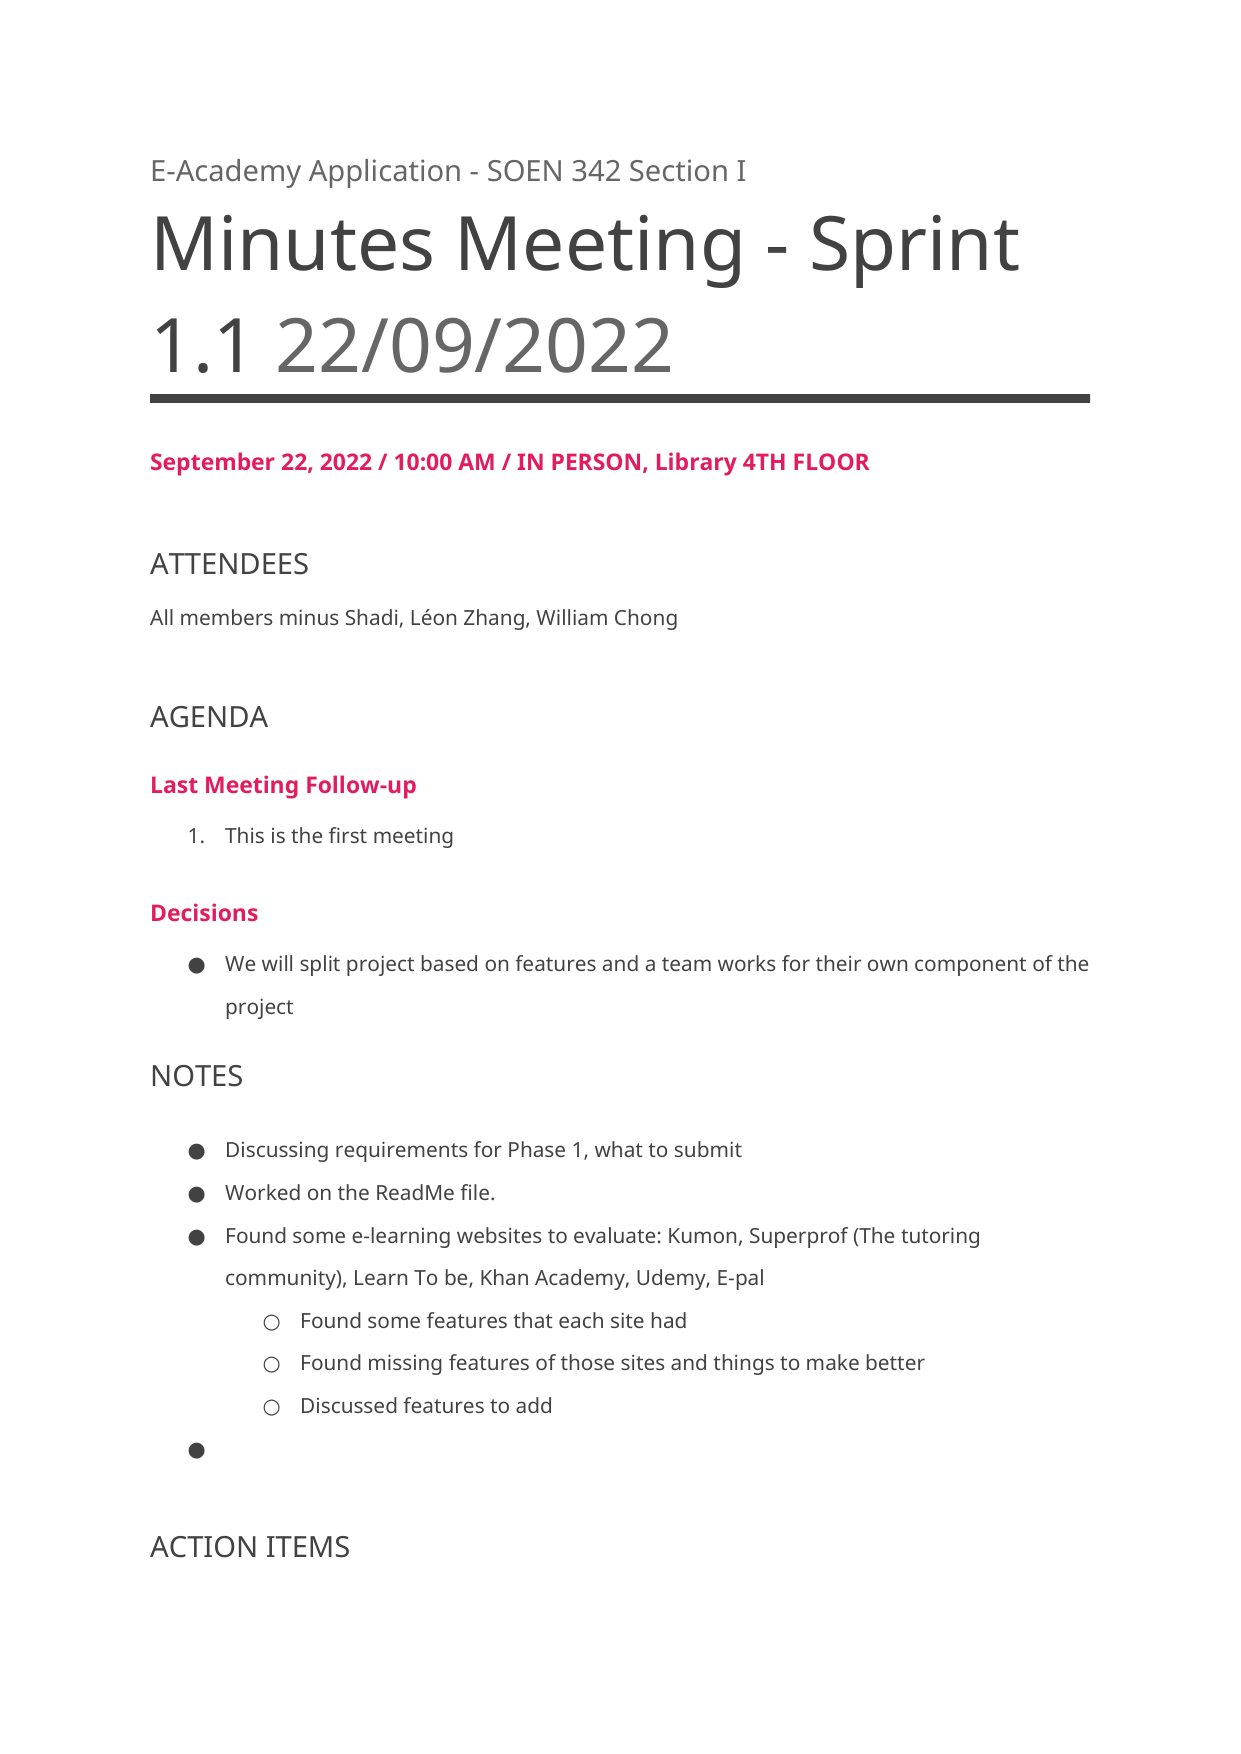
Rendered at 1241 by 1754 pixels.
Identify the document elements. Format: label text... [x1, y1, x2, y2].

list Discussed features to add [262, 1391, 1090, 1419]
subtitle AGENDA [150, 696, 1090, 736]
subtitle Last Meeting Follow-up [150, 769, 1090, 800]
subtitle September 22, 2022 / 10:00 AM / IN PERSON, Library 4TH FLOOR [150, 446, 1090, 477]
subtitle Decisions [150, 897, 1090, 928]
list Found some features that each site had [262, 1306, 1090, 1334]
list Discussing requirements for Phase 1, what to submit [187, 1136, 1090, 1164]
subtitle ACTION ITEMS [150, 1526, 1090, 1566]
list This is the first meeting [187, 821, 1090, 849]
list Worked on the ReadMe file. [187, 1178, 1090, 1207]
list Found some e-learning websites to evaluate: Kumon, Superprof (The tutoring community), Learn To be, Khan Academy, Udemy, E-pal [187, 1221, 1090, 1292]
subtitle ATTENDEES [150, 543, 1090, 583]
text NOTES [150, 1055, 1090, 1095]
list Found missing features of those sites and things to make better [262, 1348, 1090, 1377]
text E-Academy Application - SOEN 342 Section I [150, 150, 1090, 190]
text All members minus Shadi, Léon Zhang, William Chong [150, 603, 1090, 632]
picture [150, 394, 1091, 403]
title Minutes Meeting - Sprint 1.1 22/09/2022 [150, 190, 1090, 394]
list We will split project based on features and a team works for their own component of the project [187, 949, 1090, 1020]
